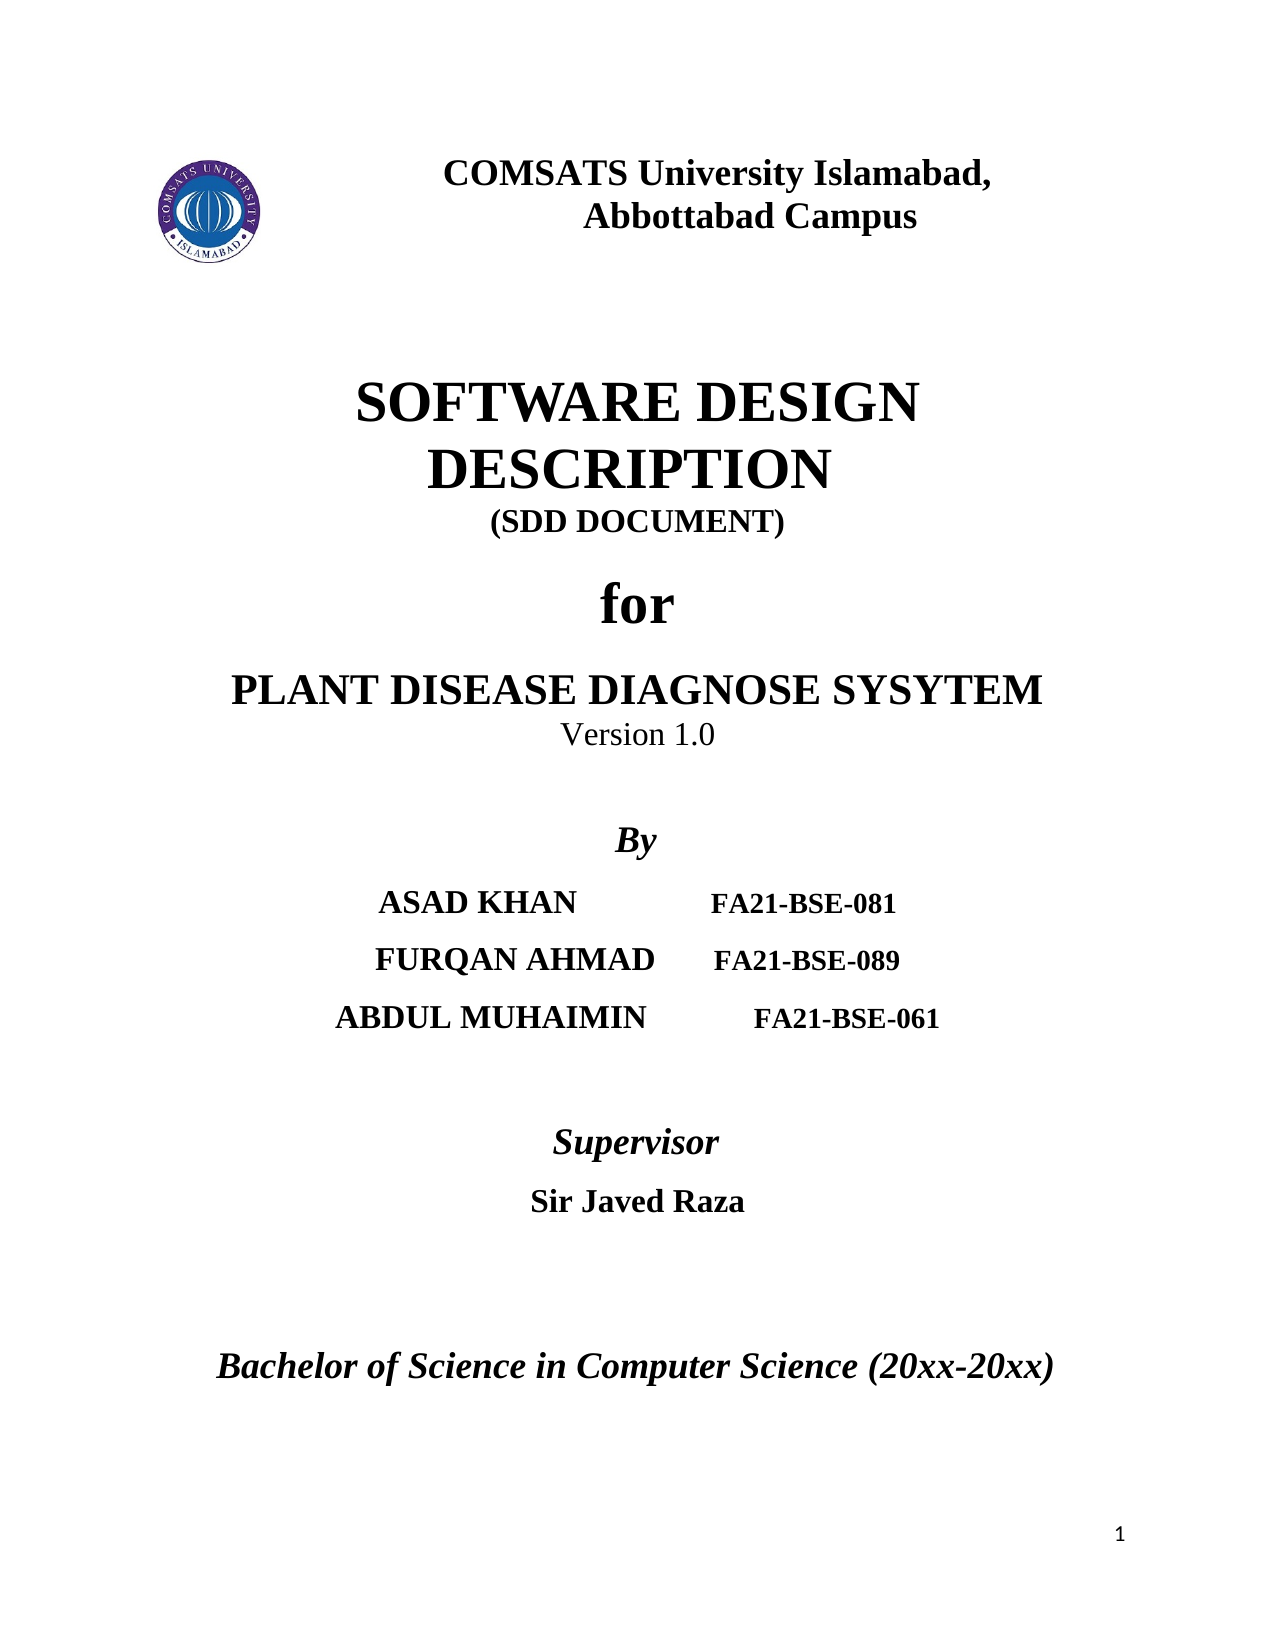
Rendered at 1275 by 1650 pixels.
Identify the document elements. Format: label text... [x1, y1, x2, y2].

text ABDUL MUHAIMIN FA21-BSE-061 [150, 997, 1125, 1035]
text for [150, 569, 1125, 664]
text Bachelor of Science in Computer Science (20xx-20xx) [150, 1344, 1125, 1387]
text SOFTWARE DESIGN DESCRIPTION (SDD DOCUMENT) [150, 367, 1125, 539]
text ASAD KHAN FA21-BSE-081 [150, 882, 1125, 920]
text COMSATS University Islamabad, Abbottabad Campus [187, 150, 1125, 236]
text FURQAN AHMAD FA21-BSE-089 [150, 939, 1125, 978]
text By [150, 752, 1125, 860]
text Supervisor Sir Javed Raza [150, 1119, 1125, 1220]
text PLANT DISEASE DIAGNOSE SYSYTEM Version 1.0 [150, 664, 1125, 752]
picture [150, 152, 263, 265]
